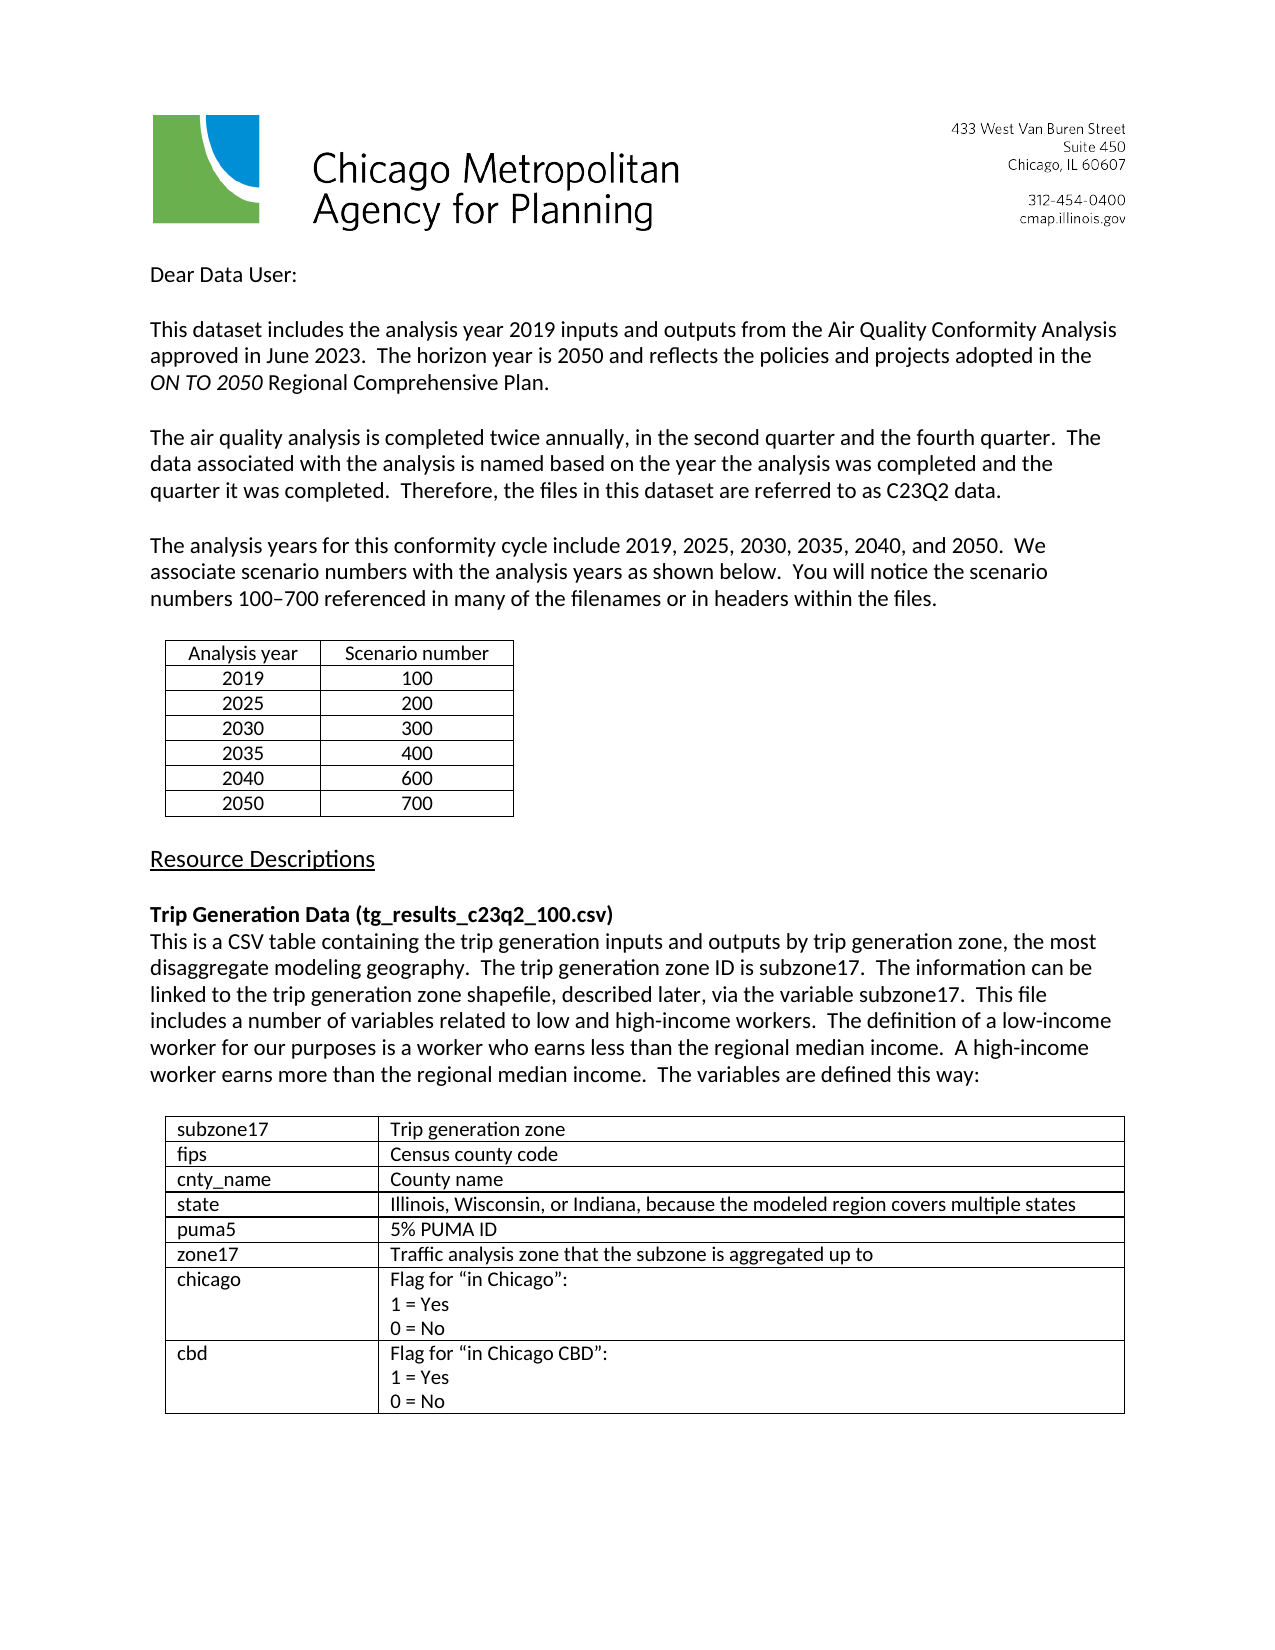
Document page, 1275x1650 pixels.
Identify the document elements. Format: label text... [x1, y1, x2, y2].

table_header Scenario number [321, 641, 513, 665]
table_cell Flag for “in Chicago”: 1 = Yes 0 = No [379, 1268, 1124, 1340]
table_cell 100 [321, 666, 513, 690]
table_cell cbd [166, 1341, 378, 1413]
table_cell puma5 [166, 1218, 378, 1242]
text Resource Descriptions [150, 844, 1125, 873]
table_cell 2050 [166, 791, 320, 816]
table_cell 200 [321, 691, 513, 715]
table_cell state [166, 1193, 378, 1216]
picture [150, 112, 1125, 231]
table_cell Census county code [379, 1142, 1124, 1166]
text This dataset includes the analysis year 2019 inputs and outputs from the Air Quality Conformity Analysis approved in June 2023. The horizon year is 2050 and reflects the policies and projects adopted in the ON TO 2050 Regional Comprehensive Plan. [150, 316, 1125, 396]
table_cell cnty_name [166, 1167, 378, 1191]
table_header Trip generation zone [379, 1117, 1124, 1141]
table_cell 700 [321, 791, 513, 816]
text The analysis years for this conformity cycle include 2019, 2025, 2030, 2035, 2040, and 2050. We associate scenario numbers with the analysis years as shown below. You will notice the scenario numbers 100–700 referenced in many of the filenames or in headers within the files. [150, 532, 1125, 612]
table_cell 300 [321, 716, 513, 740]
table_cell 2035 [166, 741, 320, 765]
table_cell Illinois, Wisconsin, or Indiana, because the modeled region covers multiple states [379, 1193, 1124, 1216]
table_cell 2025 [166, 691, 320, 715]
table_cell Traffic analysis zone that the subzone is aggregated up to [379, 1243, 1124, 1267]
table_cell 400 [321, 741, 513, 765]
table_cell 2019 [166, 666, 320, 690]
table_cell County name [379, 1167, 1124, 1191]
text Trip Generation Data (tg_results_c23q2_100.csv) [150, 902, 1125, 928]
table_cell 2040 [166, 766, 320, 790]
table_cell 2030 [166, 716, 320, 740]
text This is a CSV table containing the trip generation inputs and outputs by trip generation zone, the most disaggregate modeling geography. The trip generation zone ID is subzone17. The information can be linked to the trip generation zone shapefile, described later, via the variable subzone17. This file includes a number of variables related to low and high-income workers. The definition of a low-income worker for our purposes is a worker who earns less than the regional median income. A high-income worker earns more than the regional median income. The variables are defined this way: [150, 928, 1125, 1088]
text Dear Data User: [150, 261, 1125, 288]
table_header Analysis year [166, 641, 320, 665]
table_cell Flag for “in Chicago CBD”: 1 = Yes 0 = No [379, 1341, 1124, 1413]
table_cell zone17 [166, 1243, 378, 1267]
text The air quality analysis is completed twice annually, in the second quarter and the fourth quarter. The data associated with the analysis is named based on the year the analysis was completed and the quarter it was completed. Therefore, the files in this dataset are referred to as C23Q2 data. [150, 424, 1125, 504]
table_cell 5% PUMA ID [379, 1218, 1124, 1242]
table_cell fips [166, 1142, 378, 1166]
table_cell 600 [321, 766, 513, 790]
table_header subzone17 [166, 1117, 378, 1141]
table_cell chicago [166, 1268, 378, 1340]
